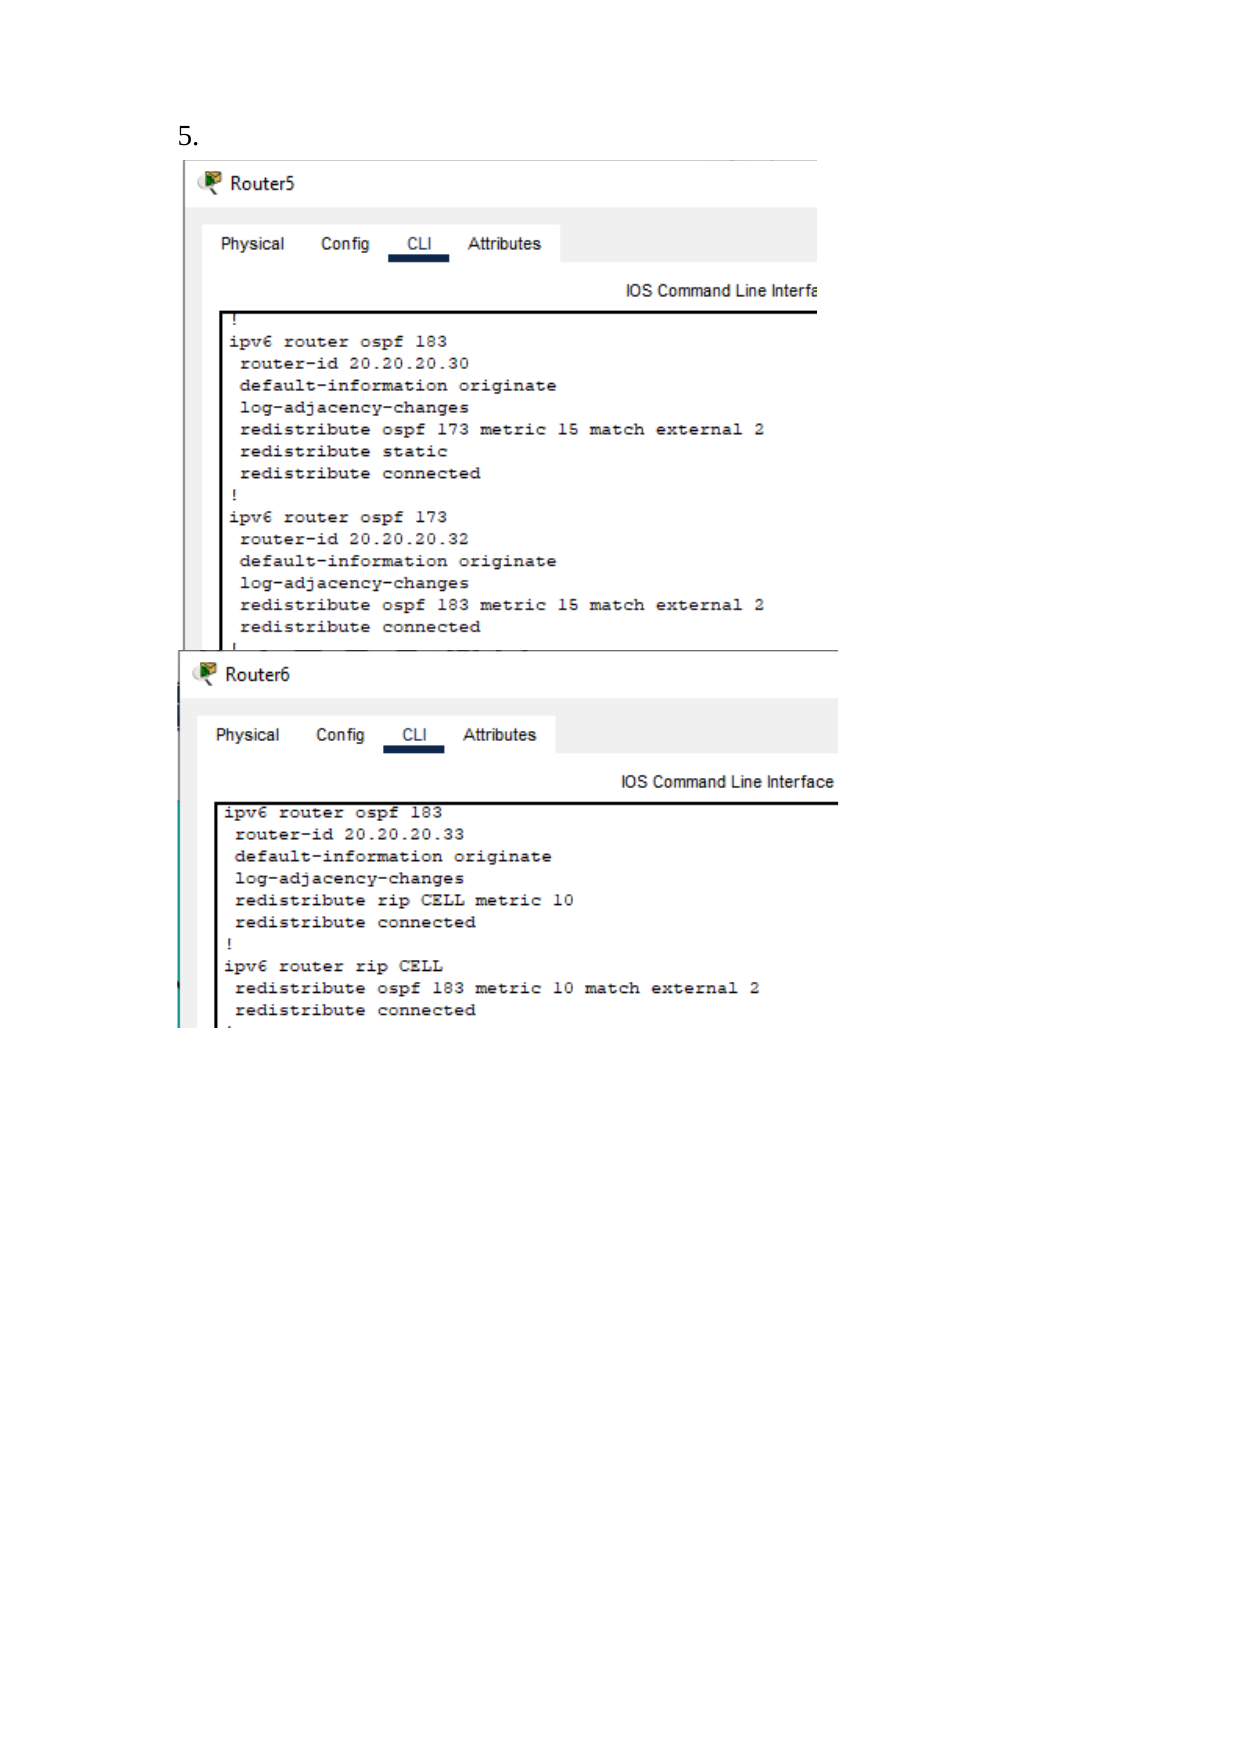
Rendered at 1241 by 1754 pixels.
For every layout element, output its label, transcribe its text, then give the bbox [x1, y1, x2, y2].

picture [177, 160, 839, 1028]
text 5. [177, 118, 1152, 152]
